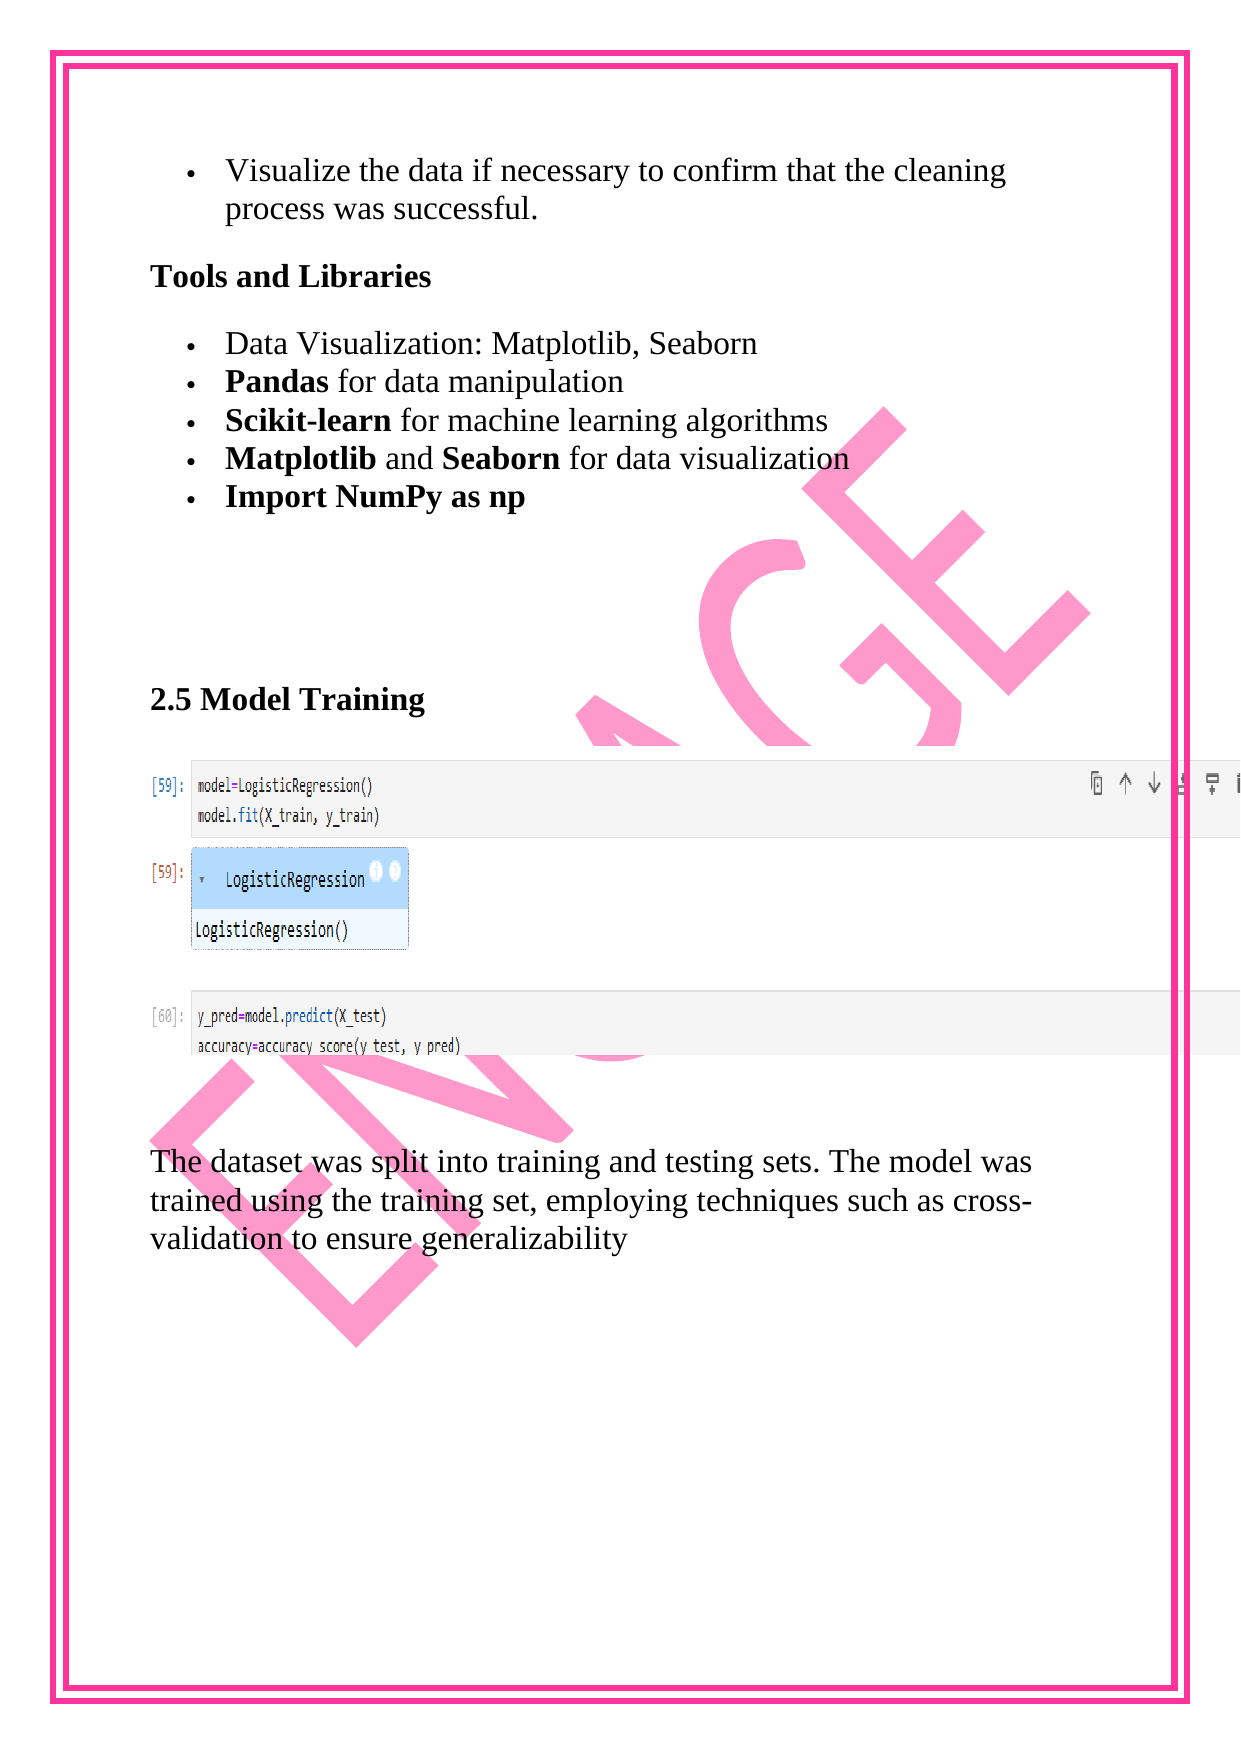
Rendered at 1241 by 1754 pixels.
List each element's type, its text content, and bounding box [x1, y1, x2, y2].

text The dataset was split into training and testing sets. The model was trained using the training set, employing techniques such as cross-validation to ensure generalizability [150, 1142, 1090, 1257]
list Scikit-learn for machine learning algorithms [187, 400, 1090, 438]
list Data Visualization: Matplotlib, Seaborn [187, 323, 1090, 362]
list Visualize the data if necessary to confirm that the cleaning process was successful. [187, 150, 1090, 227]
list Pandas for data manipulation [187, 362, 1090, 400]
text Tools and Libraries [150, 256, 1090, 294]
text 2.5 Model Training [150, 679, 1090, 717]
list Import NumPy as np [187, 477, 1090, 515]
list Matplotlib and Seaborn for data visualization [187, 438, 1090, 477]
